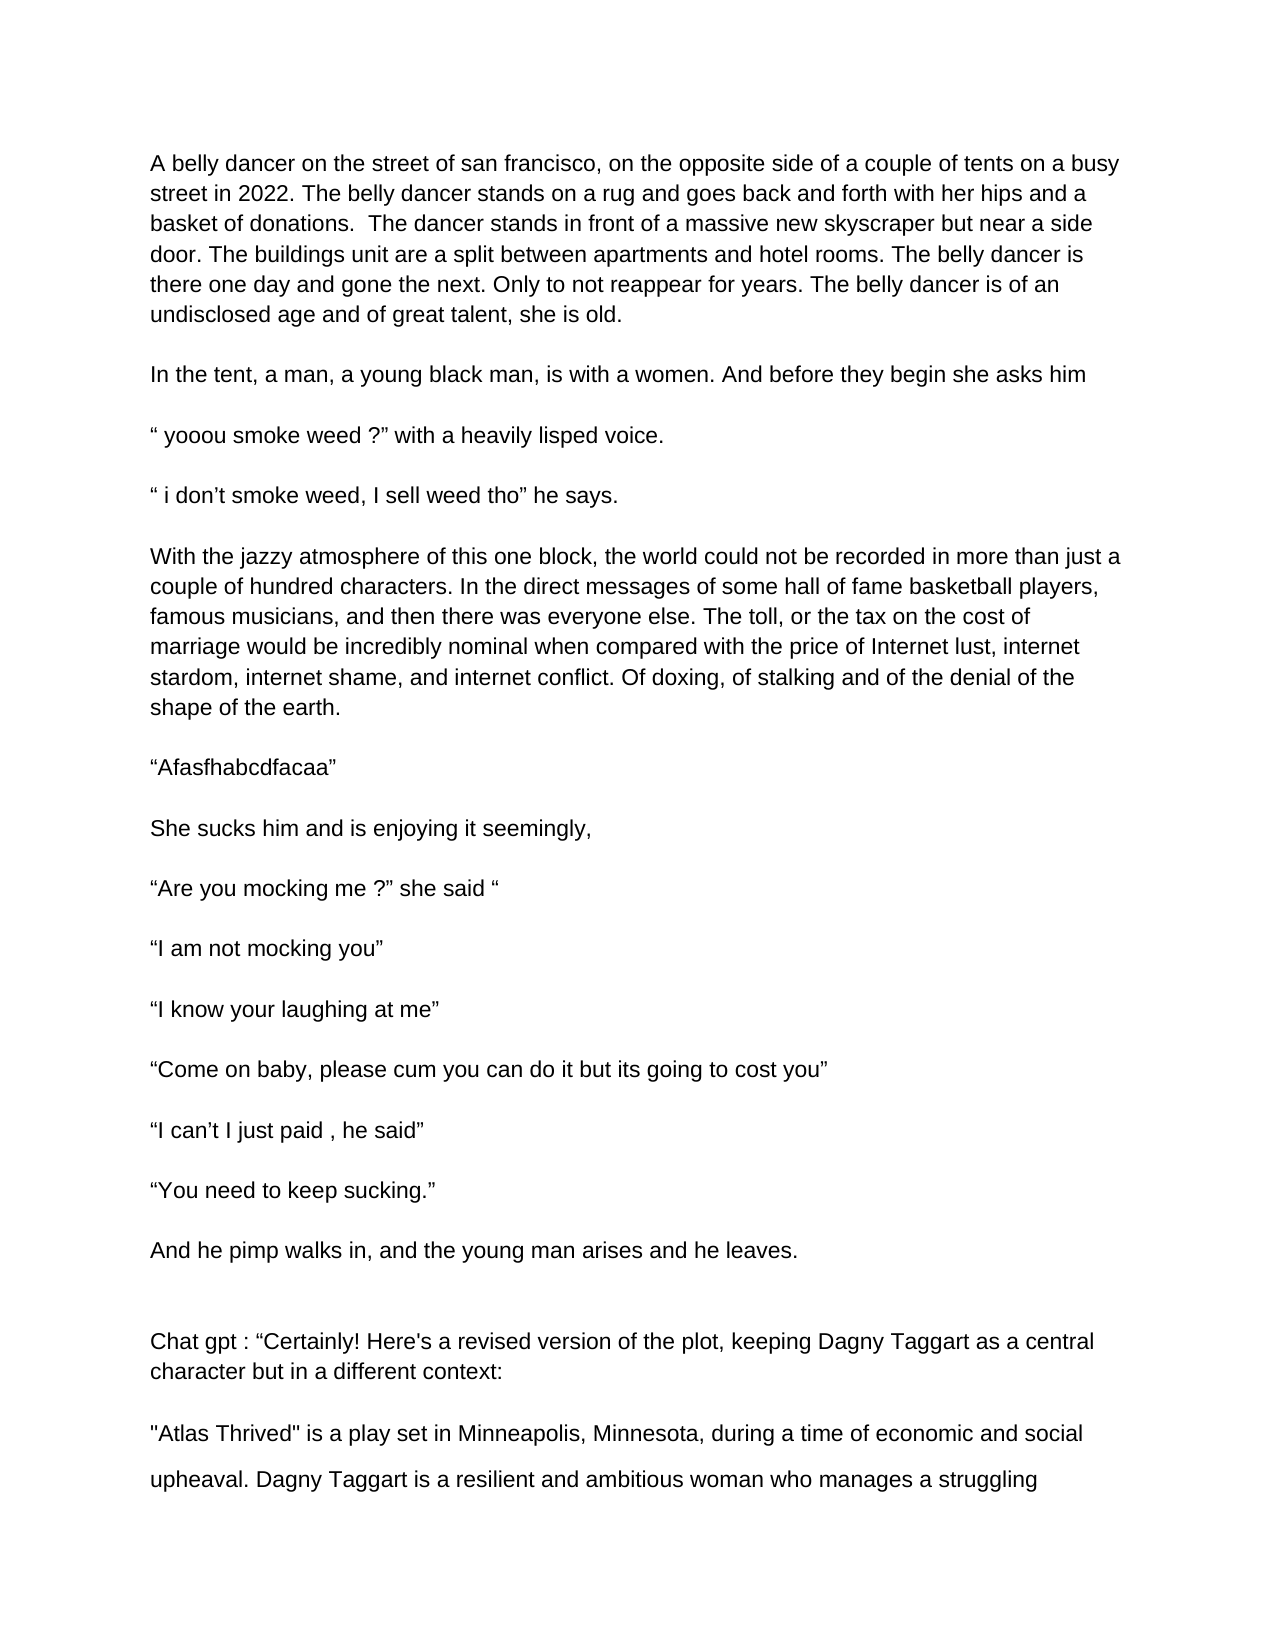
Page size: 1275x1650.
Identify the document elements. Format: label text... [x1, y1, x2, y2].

text A belly dancer on the street of san francisco, on the opposite side of a couple of tents on a busy street in 2022. The belly dancer stands on a rug and goes back and forth with her hips and a basket of donations. The dancer stands in front of a massive new skyscraper but near a side door. The buildings unit are a split between apartments and hotel rooms. The belly dancer is there one day and gone the next. Only to not reappear for years. The belly dancer is of an undisclosed age and of great talent, she is old. [150, 150, 1125, 327]
text “Are you mocking me ?” she said “ [150, 875, 1125, 901]
text “Afasfhabcdfacaa” [150, 754, 1125, 781]
text “I know your laughing at me” [150, 996, 1125, 1022]
text “ yooou smoke weed ?” with a heavily lisped voice. [150, 422, 1125, 448]
text In the tent, a man, a young black man, is with a women. And before they begin she asks him [150, 361, 1125, 388]
text “I can’t I just paid , he said” [150, 1117, 1125, 1143]
text “Come on baby, please cum you can do it but its going to cost you” [150, 1056, 1125, 1083]
text Chat gpt : “Certainly! Here's a revised version of the plot, keeping Dagny Taggart as a central character but in a different context: [150, 1328, 1125, 1385]
text “I am not mocking you” [150, 935, 1125, 962]
text With the jazzy atmosphere of this one block, the world could not be recorded in more than just a couple of hundred characters. In the direct messages of some hall of fame basketball players, famous musicians, and then there was everyone else. The toll, or the tax on the cost of marriage would be incredibly nominal when compared with the price of Internet lust, internet stardom, internet shame, and internet conflict. Of doxing, of stalking and of the denial of the shape of the earth. [150, 543, 1125, 720]
text “You need to keep sucking.” [150, 1177, 1125, 1203]
text “ i don’t smoke weed, I sell weed tho” he says. [150, 482, 1125, 509]
text She sucks him and is enjoying it seemingly, [150, 814, 1125, 841]
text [150, 1420, 1125, 1492]
text And he pimp walks in, and the young man arises and he leaves. [150, 1237, 1125, 1264]
